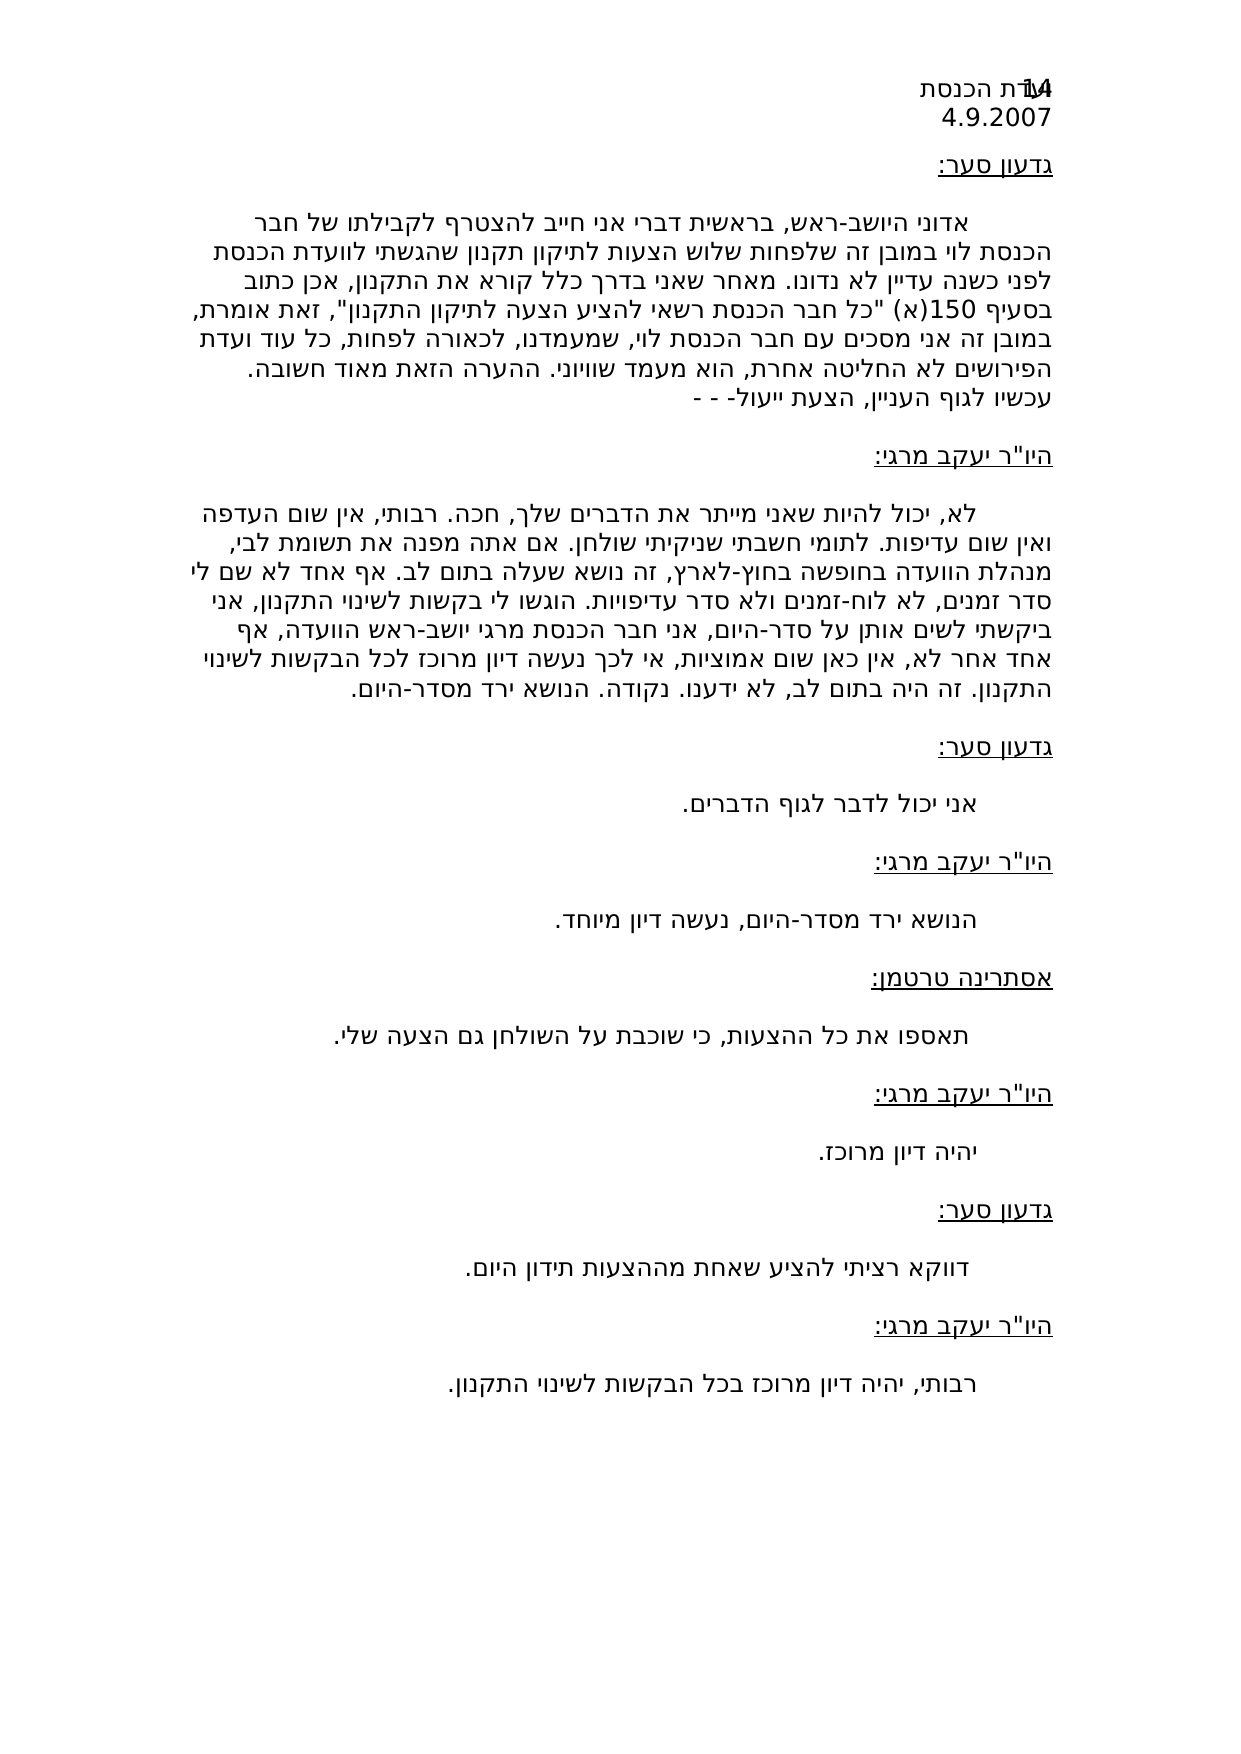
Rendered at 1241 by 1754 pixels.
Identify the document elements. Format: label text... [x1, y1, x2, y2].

text גדעון סער: [187, 150, 1053, 179]
text היו"ר יעקב מרגי: [187, 847, 1053, 877]
text רבותי, יהיה דיון מרוכז בכל הבקשות לשינוי התקנון. [187, 1369, 1053, 1398]
text היו"ר יעקב מרגי: [187, 1311, 1053, 1340]
text היו"ר יעקב מרגי: [187, 1079, 1053, 1108]
text אני יכול לדבר לגוף הדברים. [187, 789, 1053, 819]
text אדוני היושב-ראש, בראשית דברי אני חייב להצטרף לקבילתו של חבר הכנסת לוי במובן זה שלפחות שלוש הצעות לתיקון תקנון שהגשתי לוועדת הכנסת לפני כשנה עדיין לא נדונו. מאחר שאני בדרך כלל קורא את התקנון, אכן כתוב בסעיף 150(א) "כל חבר הכנסת רשאי להציע הצעה לתיקון התקנון", זאת אומרת, במובן זה אני מסכים עם חבר הכנסת לוי, שמעמדנו, לכאורה לפחות, כל עוד ועדת הפירושים לא החליטה אחרת, הוא מעמד שוויוני. ההערה הזאת מאוד חשובה. עכשיו לגוף העניין, הצעת ייעול- - - [187, 208, 1053, 412]
text היו"ר יעקב מרגי: [187, 441, 1053, 470]
text הנושא ירד מסדר-היום, נעשה דיון מיוחד. [187, 905, 1053, 934]
text לא, יכול להיות שאני מייתר את הדברים שלך, חכה. רבותי, אין שום העדפה ואין שום עדיפות. לתומי חשבתי שניקיתי שולחן. אם אתה מפנה את תשומת לבי, מנהלת הוועדה בחופשה בחוץ-לארץ, זה נושא שעלה בתום לב. אף אחד לא שם לי סדר זמנים, לא לוח-זמנים ולא סדר עדיפויות. הוגשו לי בקשות לשינוי התקנון, אני ביקשתי לשים אותן על סדר-היום, אני חבר הכנסת מרגי יושב-ראש הוועדה, אף אחד אחר לא, אין כאן שום אמוציות, אי לכך נעשה דיון מרוכז לכל הבקשות לשינוי התקנון. זה היה בתום לב, לא ידענו. נקודה. הנושא ירד מסדר-היום. [187, 499, 1053, 703]
text דווקא רציתי להציע שאחת מההצעות תידון היום. [187, 1253, 1053, 1282]
text גדעון סער: [187, 732, 1053, 761]
text יהיה דיון מרוכז. [187, 1137, 1053, 1166]
text אסתרינה טרטמן: [187, 963, 1053, 992]
text גדעון סער: [187, 1195, 1053, 1224]
text תאספו את כל ההצעות, כי שוכבת על השולחן גם הצעה שלי. [187, 1021, 1053, 1050]
